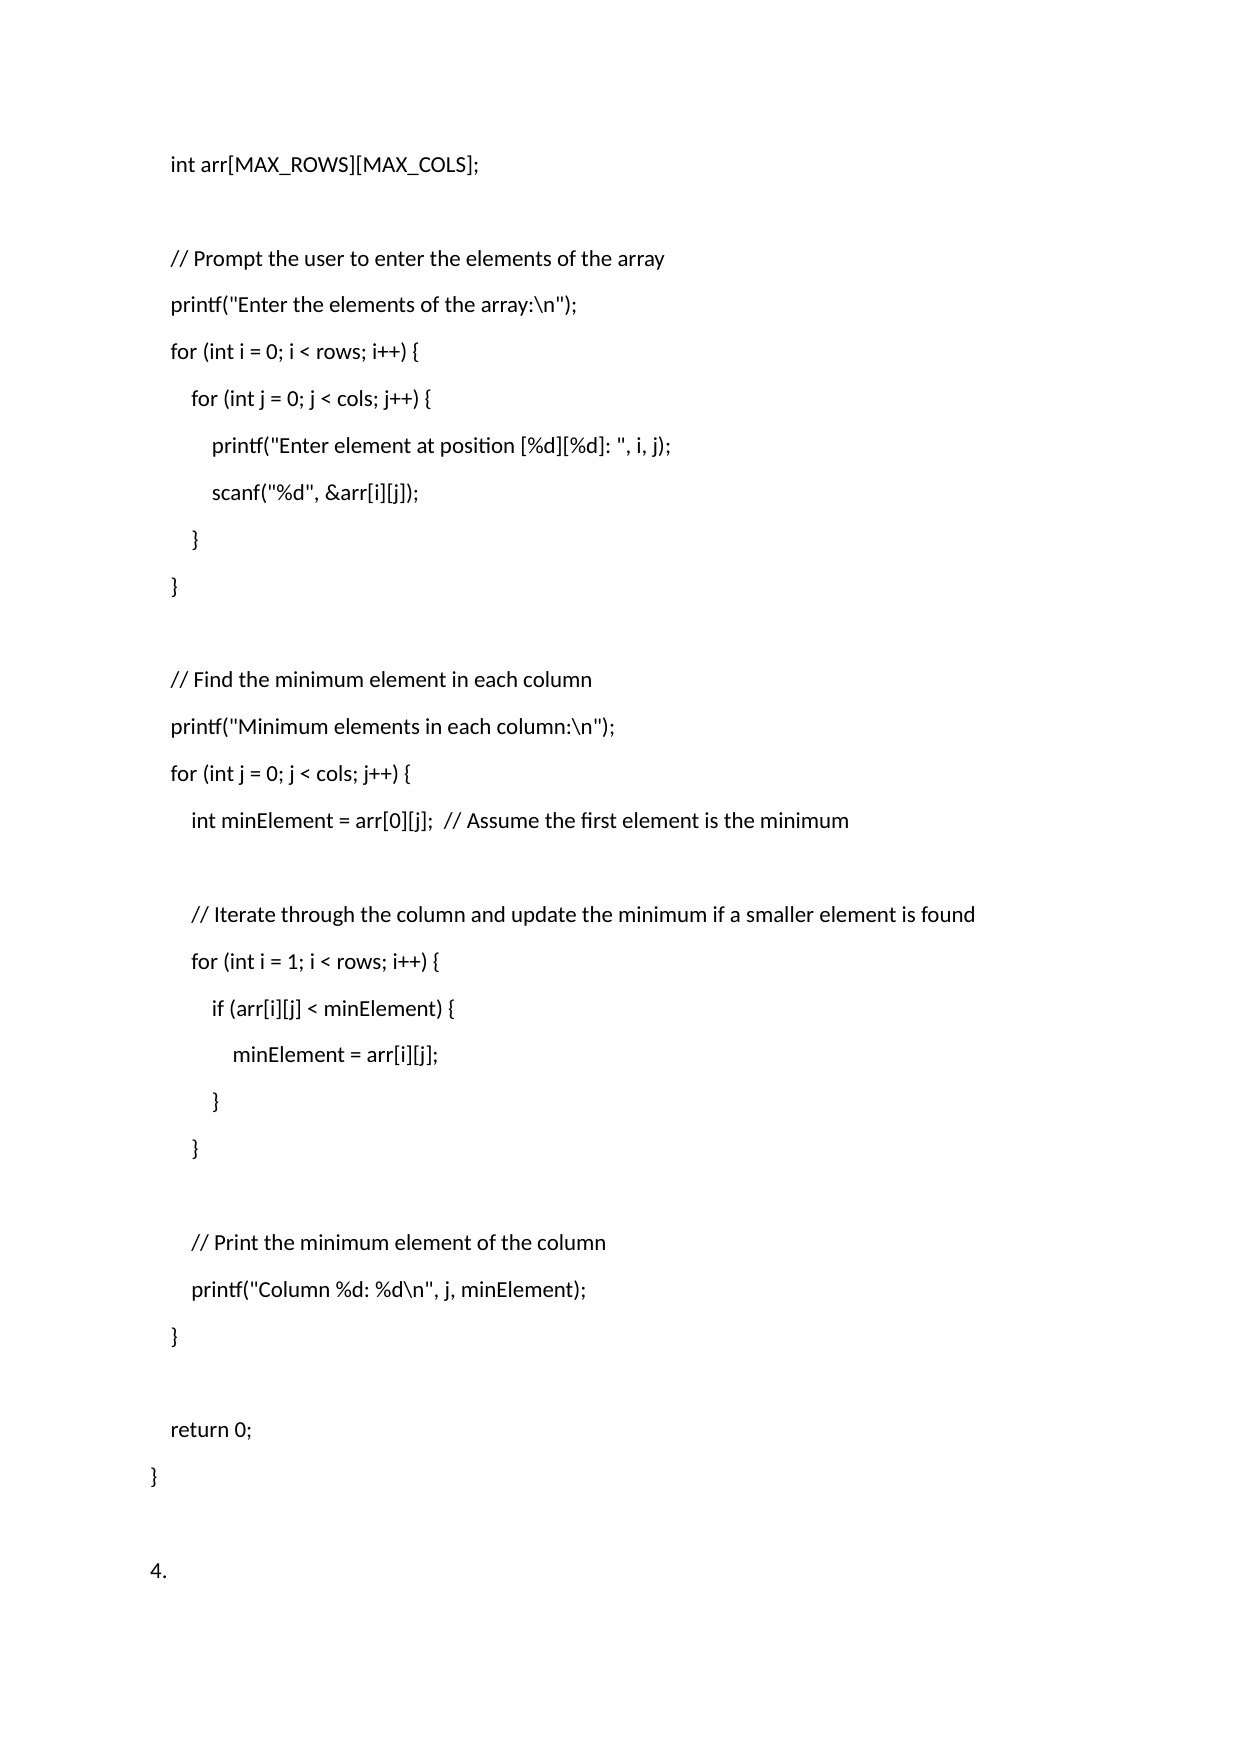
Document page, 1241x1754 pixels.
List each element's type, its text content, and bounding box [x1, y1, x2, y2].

text } [150, 572, 1090, 600]
text for (int j = 0; j < cols; j++) { [150, 759, 1090, 787]
text minElement = arr[i][j]; [150, 1041, 1090, 1069]
text } [150, 1134, 1090, 1162]
text for (int i = 0; i < rows; i++) { [150, 337, 1090, 366]
text scanf("%d", &arr[i][j]); [150, 478, 1090, 506]
text // Print the minimum element of the column [150, 1228, 1090, 1256]
text int minElement = arr[0][j]; // Assume the first element is the minimum [150, 806, 1090, 834]
text } [150, 1322, 1090, 1350]
text } [150, 525, 1090, 553]
text 4. [150, 1556, 1090, 1584]
text // Prompt the user to enter the elements of the array [150, 244, 1090, 272]
text int arr[MAX_ROWS][MAX_COLS]; [150, 150, 1090, 178]
text if (arr[i][j] < minElement) { [150, 994, 1090, 1022]
text printf("Enter element at position [%d][%d]: ", i, j); [150, 431, 1090, 459]
text printf("Minimum elements in each column:\n"); [150, 712, 1090, 741]
text // Find the minimum element in each column [150, 666, 1090, 694]
text for (int j = 0; j < cols; j++) { [150, 384, 1090, 412]
text printf("Column %d: %d\n", j, minElement); [150, 1275, 1090, 1303]
text printf("Enter the elements of the array:\n"); [150, 291, 1090, 319]
text } [150, 1462, 1090, 1491]
text for (int i = 1; i < rows; i++) { [150, 947, 1090, 975]
text // Iterate through the column and update the minimum if a smaller element is found [150, 900, 1090, 928]
text return 0; [150, 1416, 1090, 1444]
text } [150, 1087, 1090, 1116]
